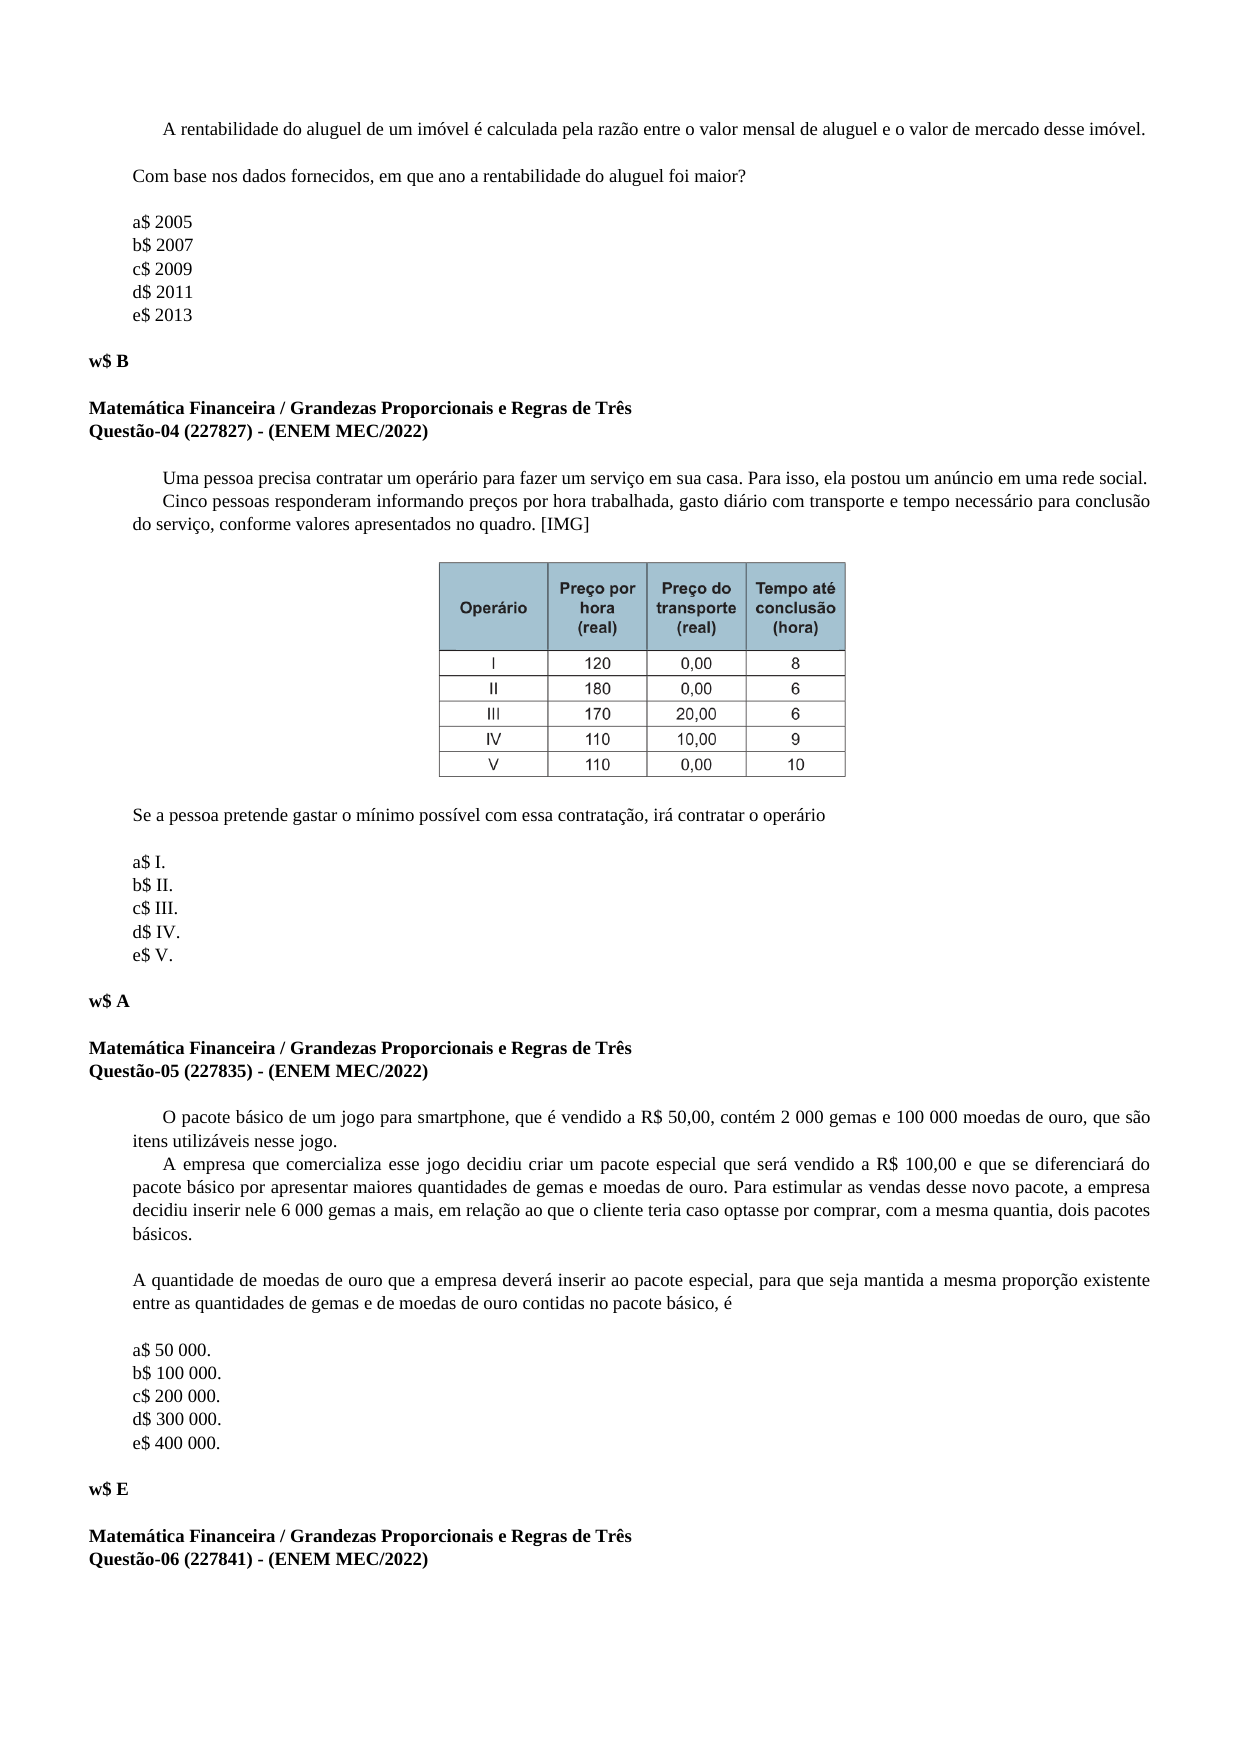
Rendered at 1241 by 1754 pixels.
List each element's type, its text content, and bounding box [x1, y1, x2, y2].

text w$ A [89, 990, 1152, 1012]
text Questão-05 (227835) - (ENEM MEC/2022) [89, 1060, 1152, 1081]
text w$ B [89, 350, 1152, 372]
text O pacote básico de um jogo para smartphone, que é vendido a R$ 50,00, contém 2 000 gemas e 100 000 moedas de ouro, que são itens utilizáveis nesse jogo. [132, 1106, 1152, 1151]
text b$ II. [132, 874, 1152, 896]
text e$ 400 000. [132, 1432, 1152, 1453]
text Matemática Financeira / Grandezas Proporcionais e Regras de Três [89, 397, 1152, 418]
text Questão-06 (227841) - (ENEM MEC/2022) [89, 1548, 1152, 1569]
text Matemática Financeira / Grandezas Proporcionais e Regras de Três [89, 1524, 1152, 1546]
text A quantidade de moedas de ouro que a empresa deverá inserir ao pacote especial, para que seja mantida a mesma proporção existente entre as quantidades de gemas e de moedas de ouro contidas no pacote básico, é [132, 1269, 1152, 1314]
text Uma pessoa precisa contratar um operário para fazer um serviço em sua casa. Para isso, ela postou um anúncio em uma rede social. [132, 467, 1152, 488]
text a$ 50 000. [132, 1339, 1152, 1360]
text b$ 2007 [132, 234, 1152, 256]
text Matemática Financeira / Grandezas Proporcionais e Regras de Três [89, 1037, 1152, 1058]
text e$ V. [132, 944, 1152, 965]
text c$ 2009 [132, 257, 1152, 279]
text Com base nos dados fornecidos, em que ano a rentabilidade do aluguel foi maior? [132, 164, 1152, 186]
text Se a pessoa pretende gastar o mínimo possível com essa contratação, irá contratar o operário [132, 804, 1152, 826]
text Questão-04 (227827) - (ENEM MEC/2022) [89, 420, 1152, 442]
text a$ I. [132, 851, 1152, 872]
text A rentabilidade do aluguel de um imóvel é calculada pela razão entre o valor mensal de aluguel e o valor de mercado desse imóvel. [132, 118, 1152, 140]
text c$ 200 000. [132, 1385, 1152, 1407]
text d$ 300 000. [132, 1408, 1152, 1430]
text w$ E [89, 1478, 1152, 1499]
text Cinco pessoas responderam informando preços por hora trabalhada, gasto diário com transporte e tempo necessário para conclusão do serviço, conforme valores apresentados no quadro. [IMG] [132, 490, 1152, 534]
text e$ 2013 [132, 304, 1152, 326]
picture [435, 559, 849, 780]
text a$ 2005 [132, 211, 1152, 233]
text d$ 2011 [132, 281, 1152, 302]
text c$ III. [132, 897, 1152, 919]
text d$ IV. [132, 921, 1152, 942]
text b$ 100 000. [132, 1362, 1152, 1383]
text A empresa que comercializa esse jogo decidiu criar um pacote especial que será vendido a R$ 100,00 e que se diferenciará do pacote básico por apresentar maiores quantidades de gemas e moedas de ouro. Para estimular as vendas desse novo pacote, a empresa decidiu inserir nele 6 000 gemas a mais, em relação ao que o cliente teria caso optasse por comprar, com a mesma quantia, dois pacotes básicos. [132, 1153, 1152, 1244]
